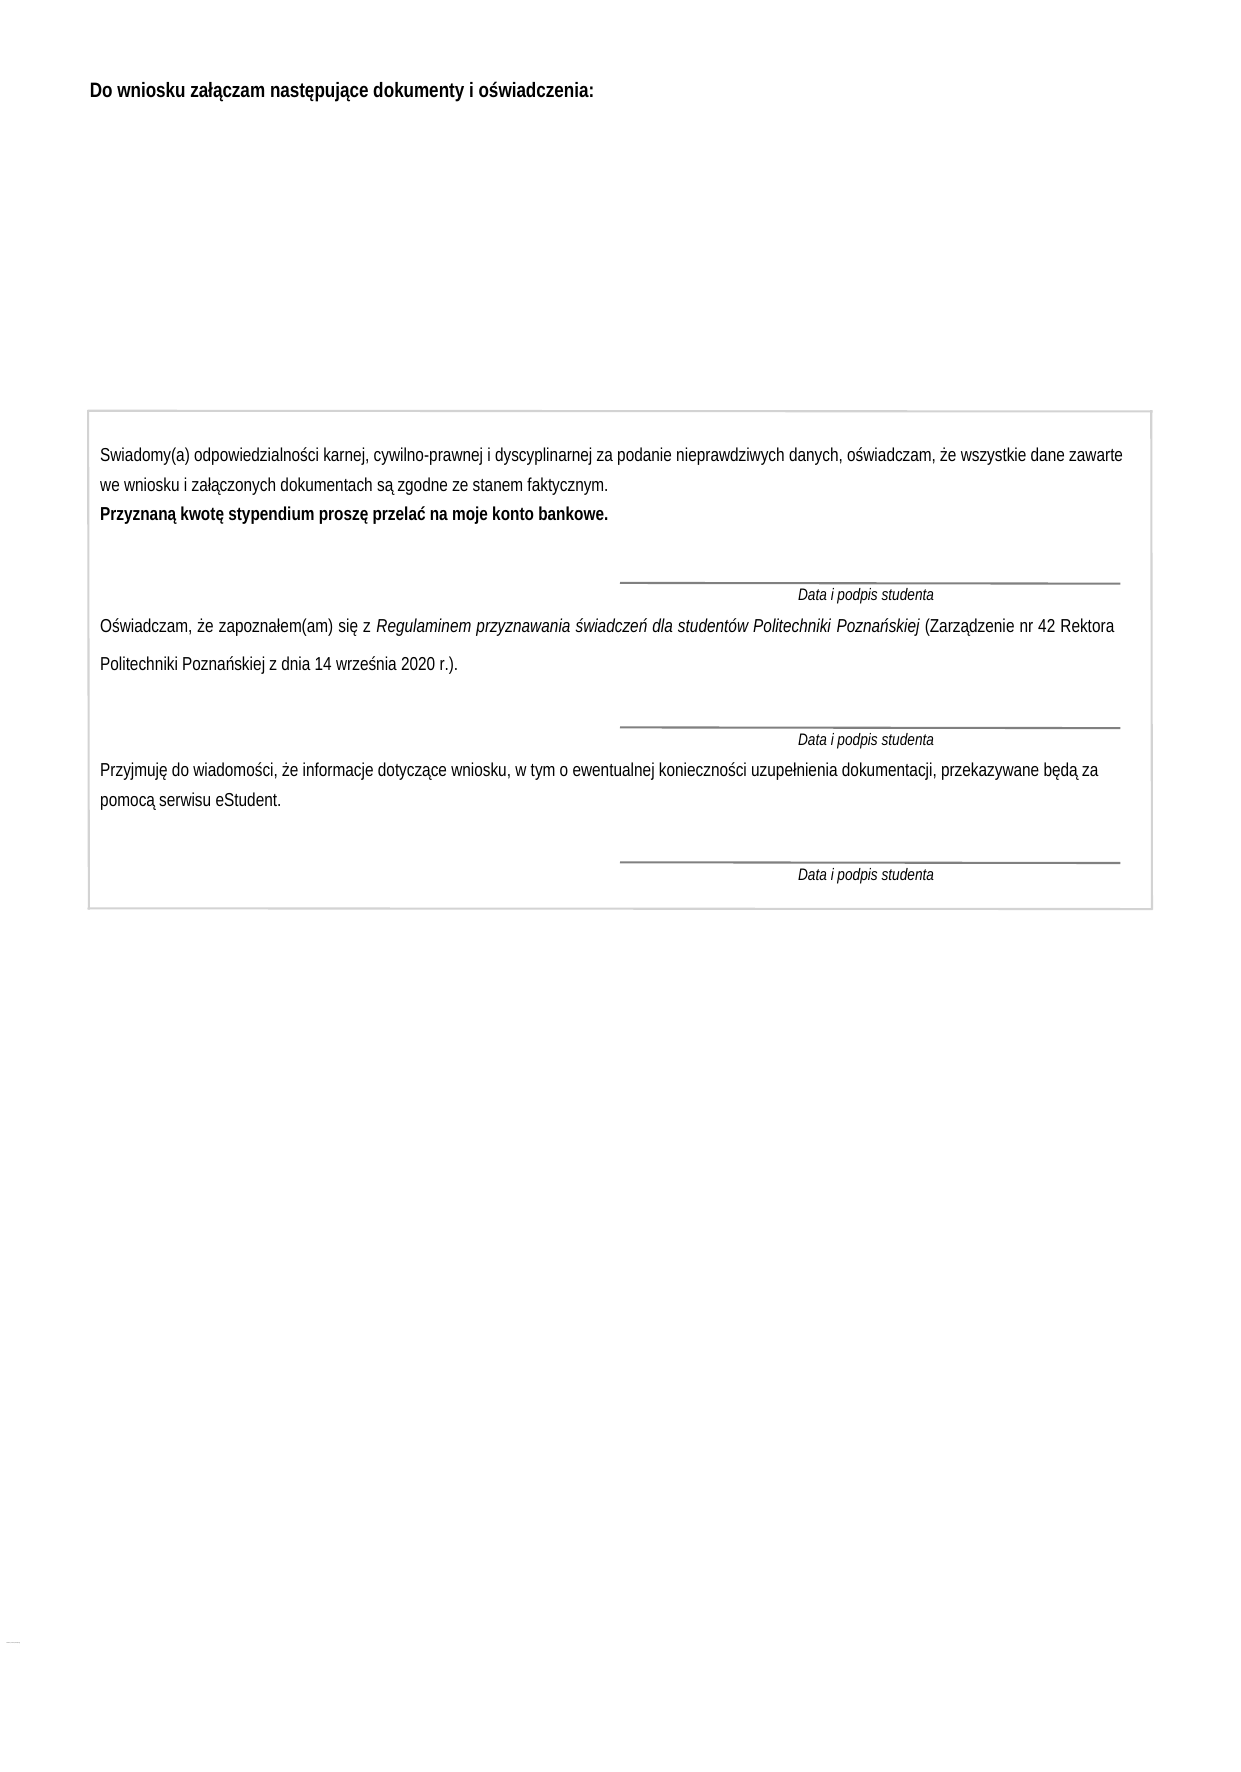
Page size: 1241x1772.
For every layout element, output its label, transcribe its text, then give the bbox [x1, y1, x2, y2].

text Do wniosku załączam następujące dokumenty i oświadczenia: [89, 78, 1144, 102]
text Data i podpis studenta [798, 585, 1144, 604]
text Swiadomy(a) odpowiedzialności karnej, cywilno-prawnej i dyscyplinarnej za podanie nieprawdziwych danych, oświadczam, że wszystkie dane zawarte we wniosku i załączonych dokumentach są zgodne ze stanem faktycznym. [100, 444, 1135, 495]
text Data i podpis studenta [798, 864, 1144, 883]
text Oświadczam, że zapoznałem(am) się z Regulaminem przyznawania świadczeń dla studentów Politechniki Poznańskiej (Zarządzenie nr 42 Rektora Politechniki Poznańskiej z dnia 14 września 2020 r.). [100, 615, 1114, 675]
text Data i podpis studenta [798, 729, 1144, 749]
text Przyznaną kwotę stypendium proszę przelać na moje konto bankowe. [100, 503, 1144, 525]
text Przyjmuję do wiadomości, że informacje dotyczące wniosku, w tym o ewentualnej konieczności uzupełnienia dokumentacji, przekazywane będą za pomocą serwisu eStudent. [100, 759, 1100, 811]
